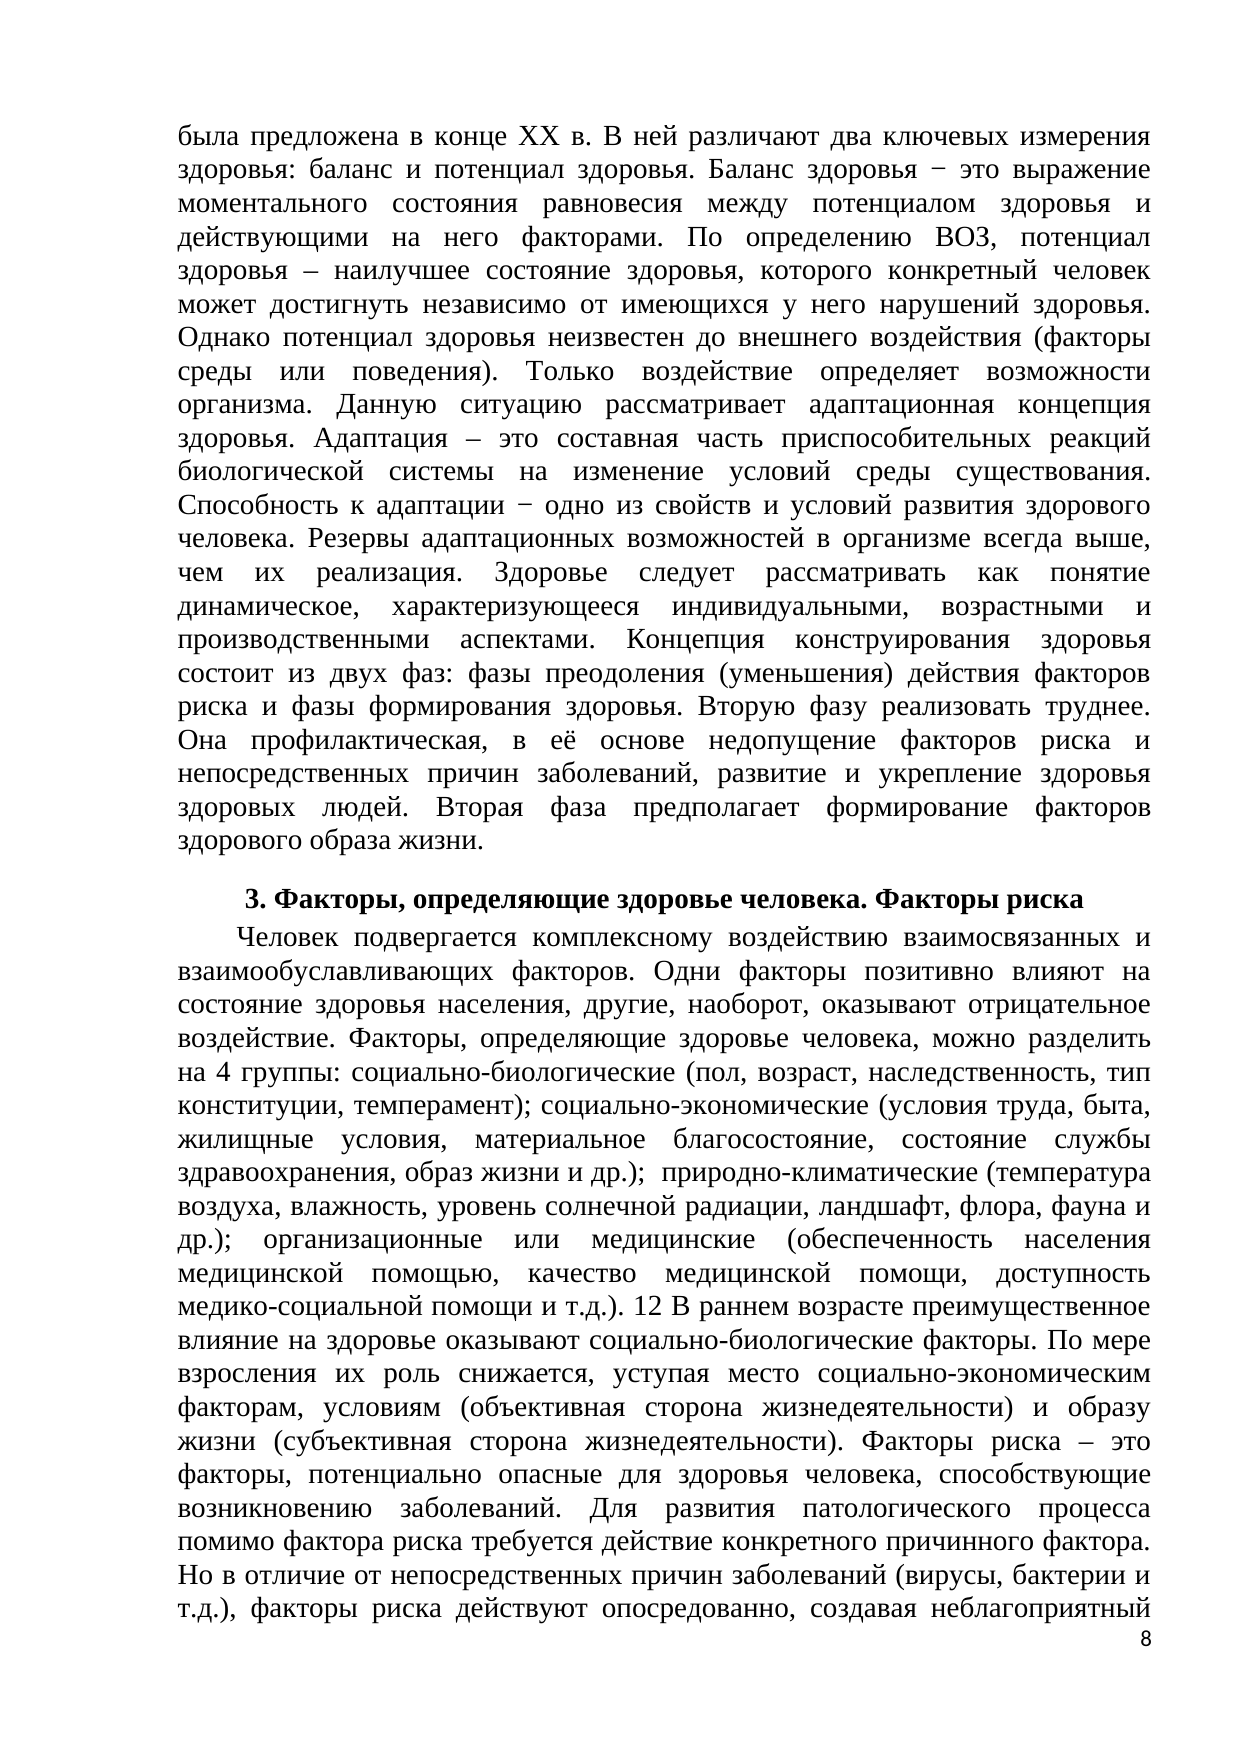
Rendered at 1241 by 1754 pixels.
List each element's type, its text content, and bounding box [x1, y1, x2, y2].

subtitle 3. Факторы, определяющие здоровье человека. Факторы риска [177, 881, 1152, 914]
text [177, 919, 1152, 1624]
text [177, 118, 1152, 856]
